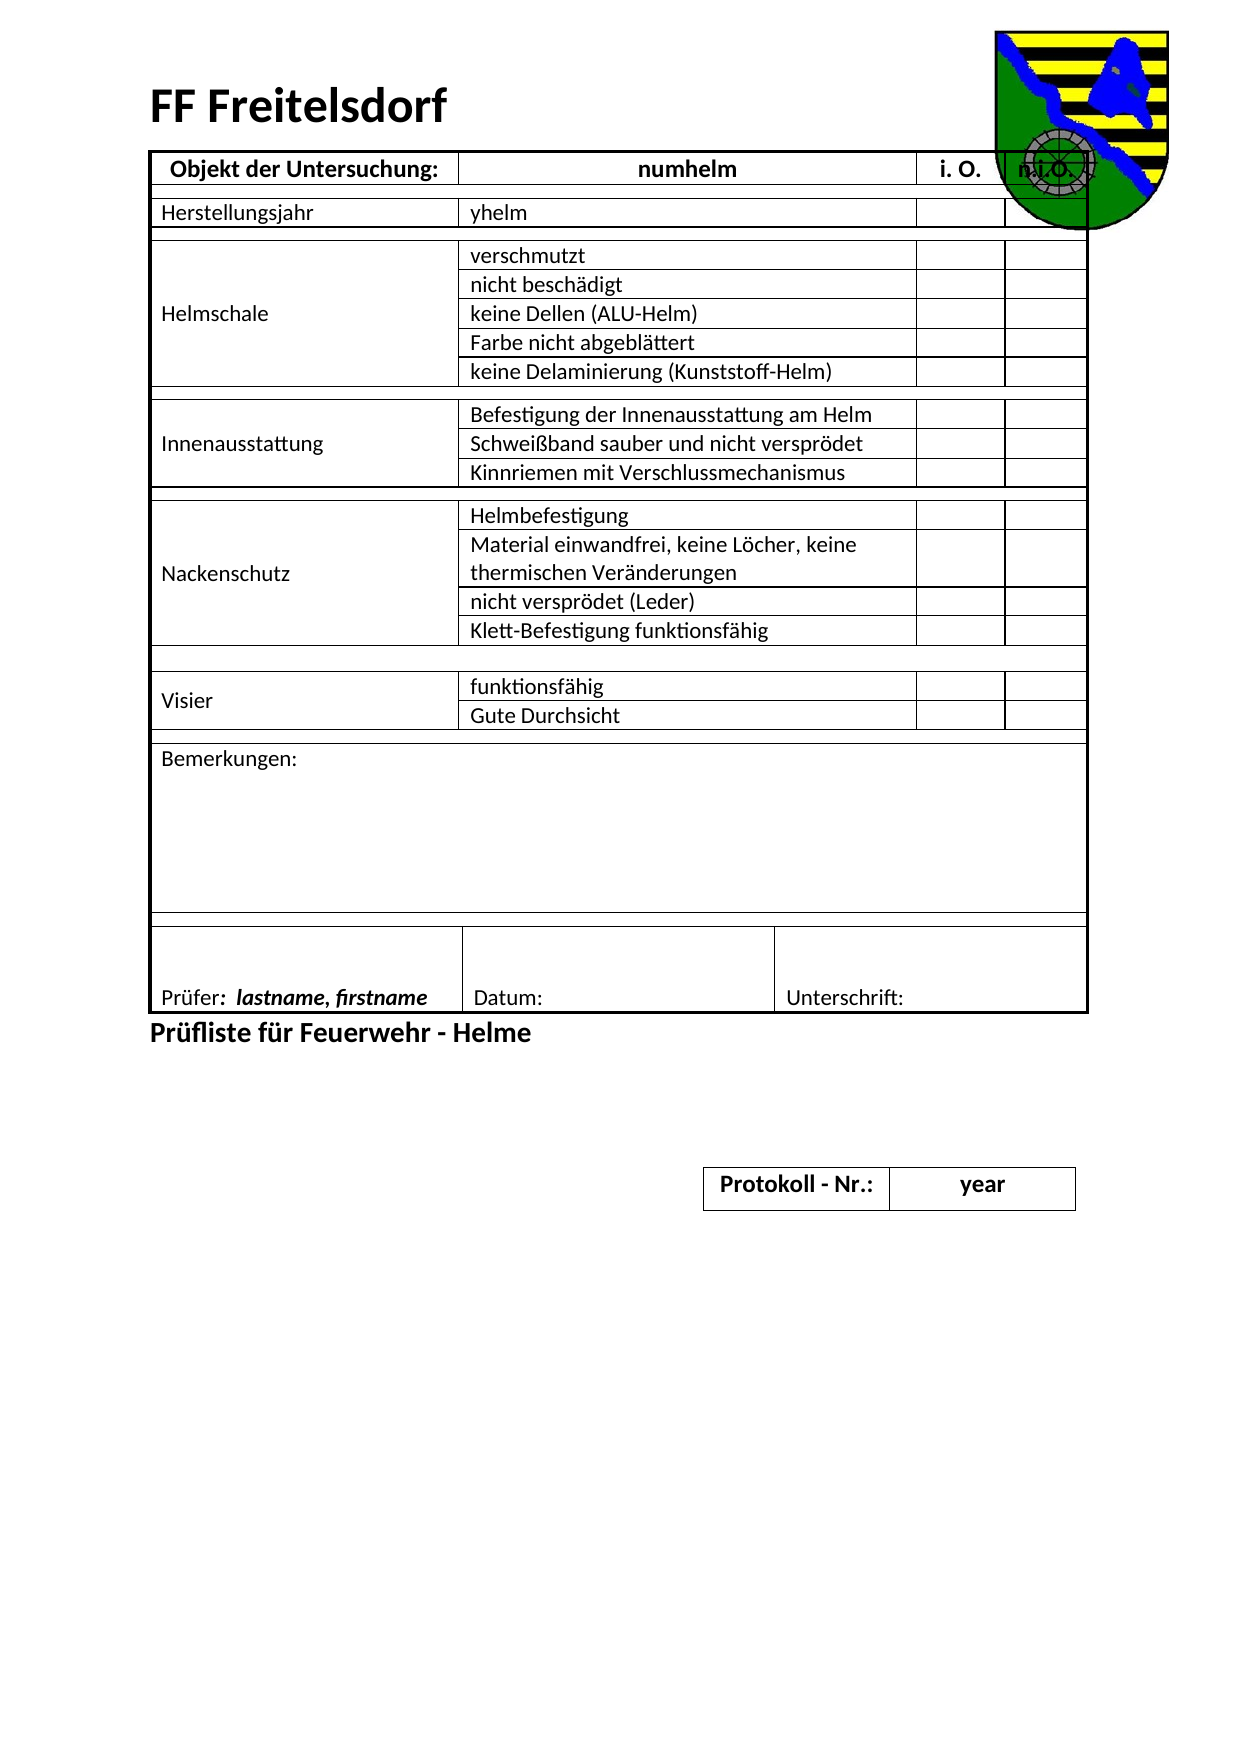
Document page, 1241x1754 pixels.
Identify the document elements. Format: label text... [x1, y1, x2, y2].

table_header i. O. [917, 153, 1004, 184]
table_cell Herstellungsjahr [152, 199, 458, 226]
table_cell [1006, 270, 1086, 298]
table_cell [1006, 501, 1086, 529]
table_cell [917, 501, 1004, 529]
table_header n.i.O. [1006, 153, 1086, 184]
table_cell Material einwandfrei, keine Löcher, keine thermischen Veränderungen [459, 530, 916, 586]
table_cell [917, 299, 1004, 327]
table_cell [152, 228, 1086, 240]
table_cell [1006, 400, 1086, 428]
table_cell [1006, 199, 1086, 226]
picture [992, 28, 1169, 233]
table_cell Datum: [463, 927, 774, 1011]
table_cell [917, 358, 1004, 386]
table_cell [1006, 429, 1086, 457]
table_cell [152, 387, 1086, 399]
table_cell [917, 530, 1004, 586]
table_cell Innenausstattung [152, 400, 458, 486]
table_cell [1006, 299, 1086, 327]
table_cell [917, 199, 1004, 226]
table_cell Klett-Befestigung funktionsfähig [459, 616, 916, 644]
table_header Objekt der Untersuchung: [152, 153, 458, 184]
table_cell [152, 185, 1086, 197]
table_cell nicht beschädigt [459, 270, 916, 298]
table_cell [1006, 672, 1086, 700]
table_cell Visier [152, 672, 458, 729]
table_cell verschmutzt [459, 241, 916, 269]
table_cell [152, 730, 1086, 743]
table_cell Befestigung der Innenausstattung am Helm [459, 400, 916, 428]
table_cell [1006, 616, 1086, 644]
table_cell Schweißband sauber und nicht versprödet [459, 429, 916, 457]
table_cell [917, 400, 1004, 428]
table_cell [1006, 358, 1086, 386]
table_cell keine Delaminierung (Kunststoff-Helm) [459, 358, 916, 386]
table_cell [917, 672, 1004, 700]
table_cell [917, 270, 1004, 298]
table_cell [1006, 701, 1086, 729]
table_cell [917, 459, 1004, 486]
table_cell Gute Durchsicht [459, 701, 916, 729]
table_cell [917, 241, 1004, 269]
table_cell [1006, 530, 1086, 586]
table_cell Nackenschutz [152, 501, 458, 644]
table_cell Kinnriemen mit Verschlussmechanismus [459, 459, 916, 486]
table_cell Prüfer: lastname, firstname [152, 927, 462, 1011]
table_cell keine Dellen (ALU-Helm) [459, 299, 916, 327]
table_cell [917, 329, 1004, 356]
table_cell funktionsfähig [459, 672, 916, 700]
table_cell [917, 701, 1004, 729]
table_cell yhelm [459, 199, 916, 226]
table_cell [152, 488, 1086, 500]
table_header numhelm [459, 153, 916, 184]
text Prüfliste für Feuerwehr - Helme [150, 1014, 1090, 1049]
table_cell [917, 429, 1004, 457]
table_cell [1006, 588, 1086, 615]
table_cell [152, 646, 1086, 671]
table_cell Helmschale [152, 241, 458, 386]
table_cell nicht versprödet (Leder) [459, 588, 916, 615]
table_cell Bemerkungen: [152, 744, 1086, 912]
table_cell [1006, 241, 1086, 269]
table_cell Unterschrift: [775, 927, 1086, 1011]
table_cell [1006, 459, 1086, 486]
table_cell [917, 588, 1004, 615]
table_cell Helmbefestigung [459, 501, 916, 529]
table_cell [917, 616, 1004, 644]
table_header Protokoll - Nr.: [704, 1168, 889, 1210]
table_cell Farbe nicht abgeblättert [459, 329, 916, 356]
table_cell [152, 913, 1086, 926]
table_cell [1006, 329, 1086, 356]
table_header year [890, 1168, 1075, 1210]
